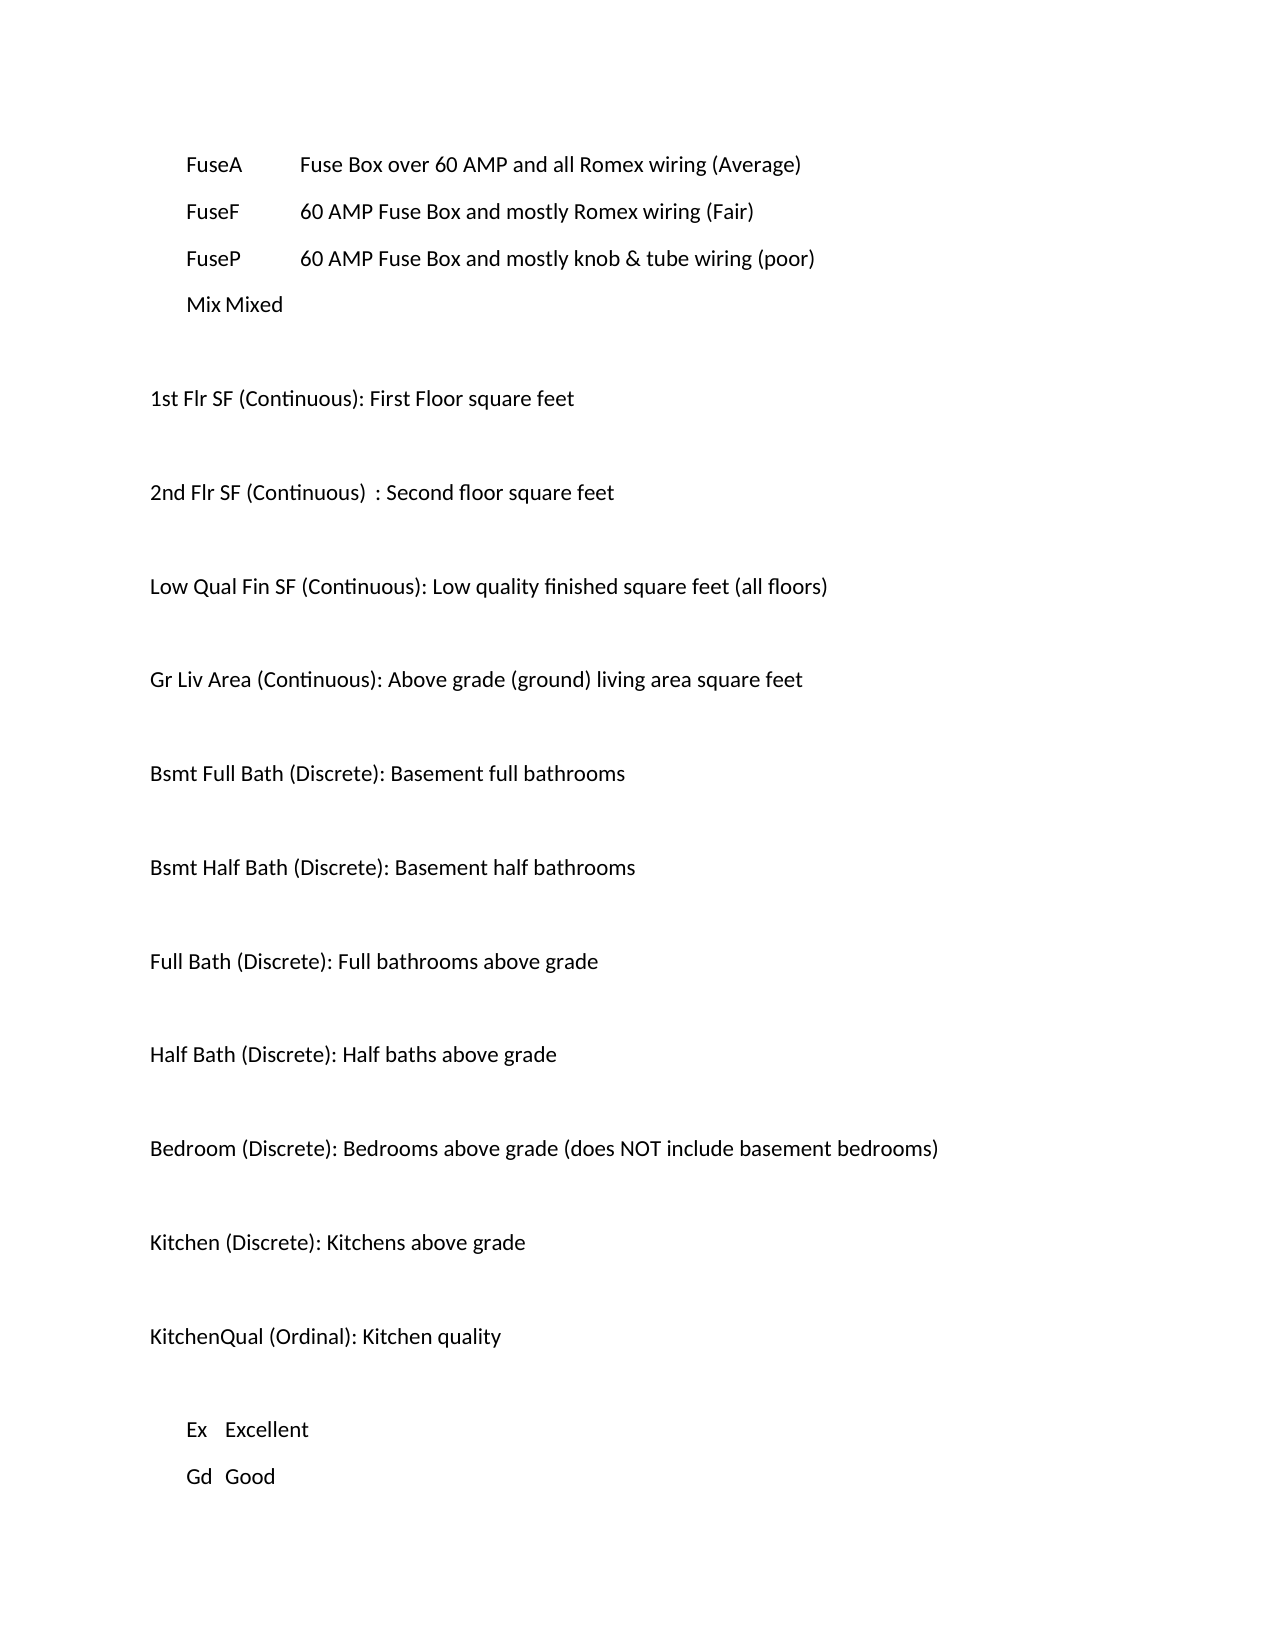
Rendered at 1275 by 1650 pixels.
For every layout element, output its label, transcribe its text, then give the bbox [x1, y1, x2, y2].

text KitchenQual (Ordinal): Kitchen quality [150, 1322, 1125, 1350]
text Half Bath (Discrete): Half baths above grade [150, 1041, 1125, 1069]
text FuseP 60 AMP Fuse Box and mostly knob & tube wiring (poor) [150, 244, 1125, 272]
text Low Qual Fin SF (Continuous): Low quality finished square feet (all floors) [150, 572, 1125, 600]
text 1st Flr SF (Continuous): First Floor square feet [150, 384, 1125, 412]
text Bsmt Half Bath (Discrete): Basement half bathrooms [150, 853, 1125, 881]
text Gr Liv Area (Continuous): Above grade (ground) living area square feet [150, 666, 1125, 694]
text Mix Mixed [150, 291, 1125, 319]
text Full Bath (Discrete): Full bathrooms above grade [150, 947, 1125, 975]
text Bedroom (Discrete): Bedrooms above grade (does NOT include basement bedrooms) [150, 1134, 1125, 1162]
text FuseF 60 AMP Fuse Box and mostly Romex wiring (Fair) [150, 197, 1125, 225]
text Kitchen (Discrete): Kitchens above grade [150, 1228, 1125, 1256]
text Ex Excellent [150, 1416, 1125, 1444]
text FuseA Fuse Box over 60 AMP and all Romex wiring (Average) [150, 150, 1125, 178]
text Gd Good [150, 1462, 1125, 1491]
text Bsmt Full Bath (Discrete): Basement full bathrooms [150, 759, 1125, 787]
text 2nd Flr SF (Continuous) : Second floor square feet [150, 478, 1125, 506]
